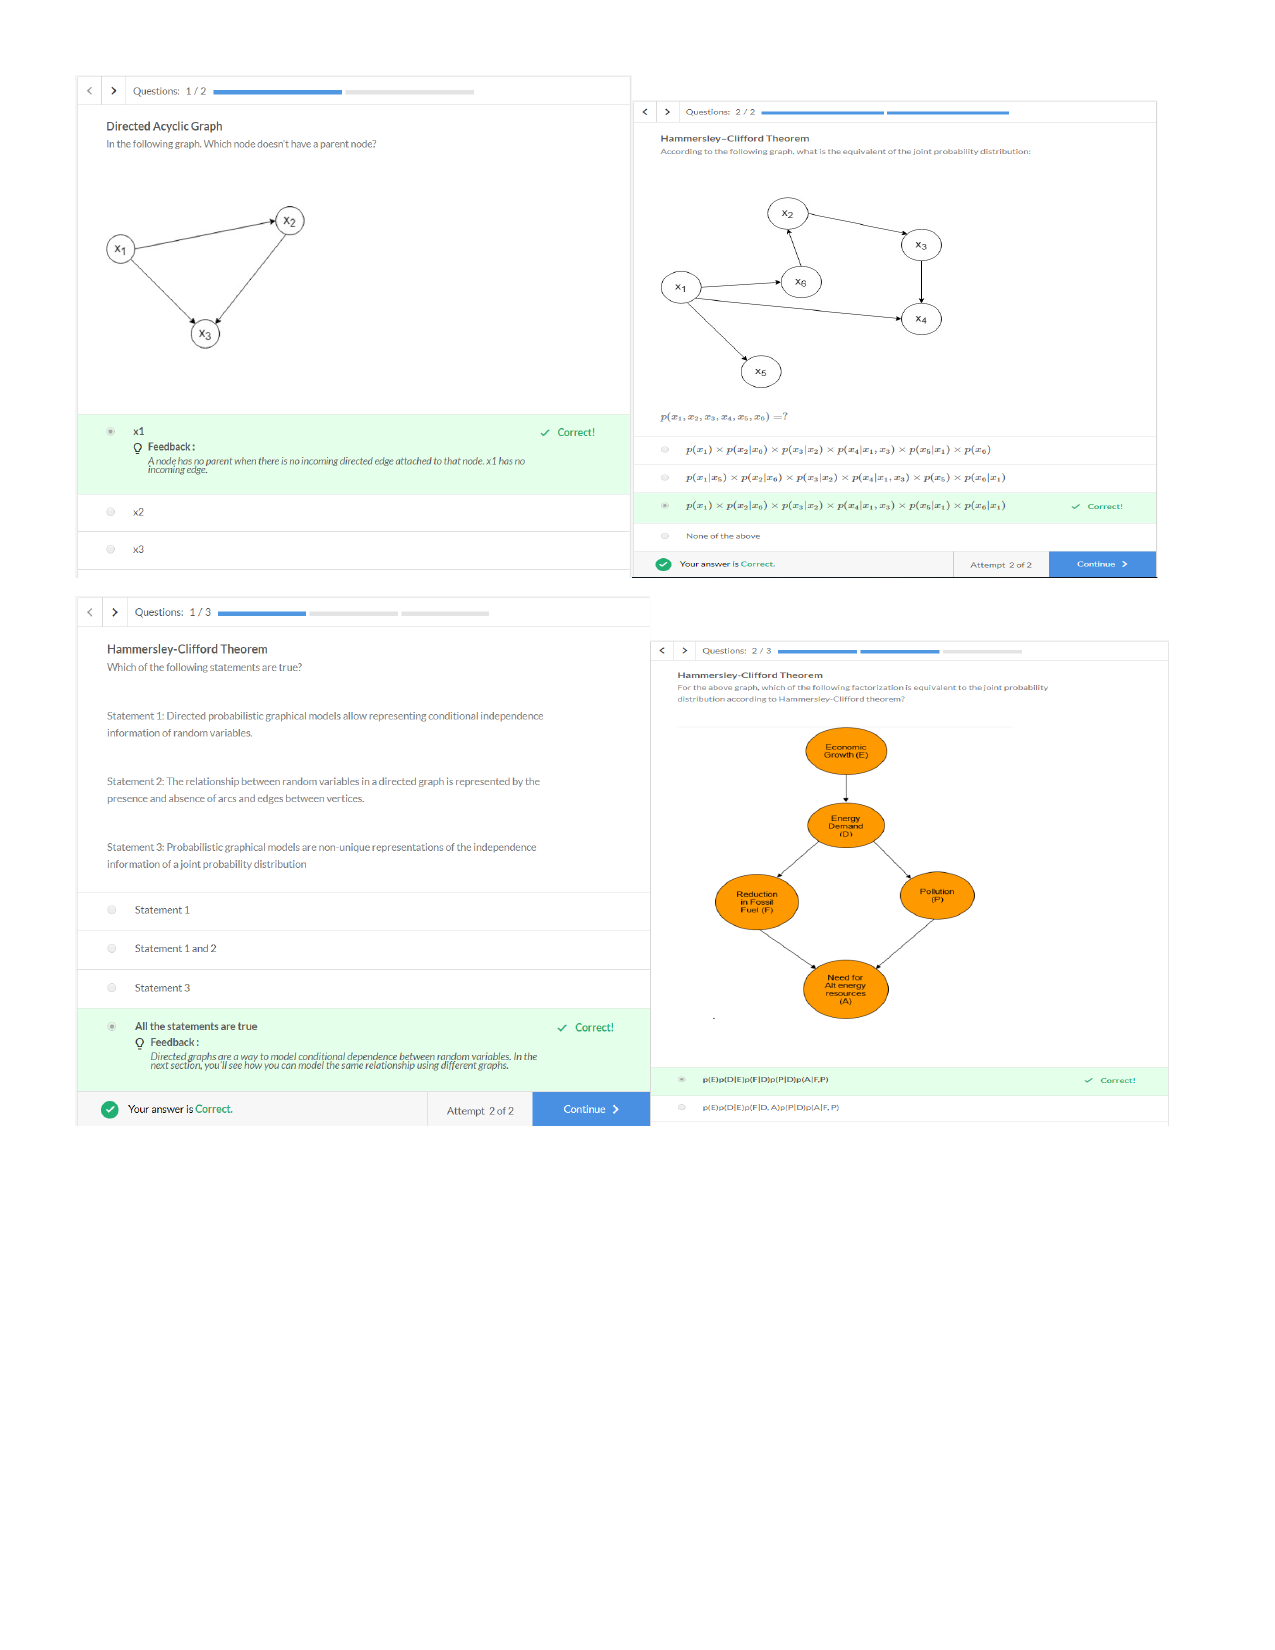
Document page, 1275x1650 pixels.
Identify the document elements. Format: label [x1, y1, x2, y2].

picture [75, 596, 1169, 1126]
picture [75, 75, 1158, 578]
